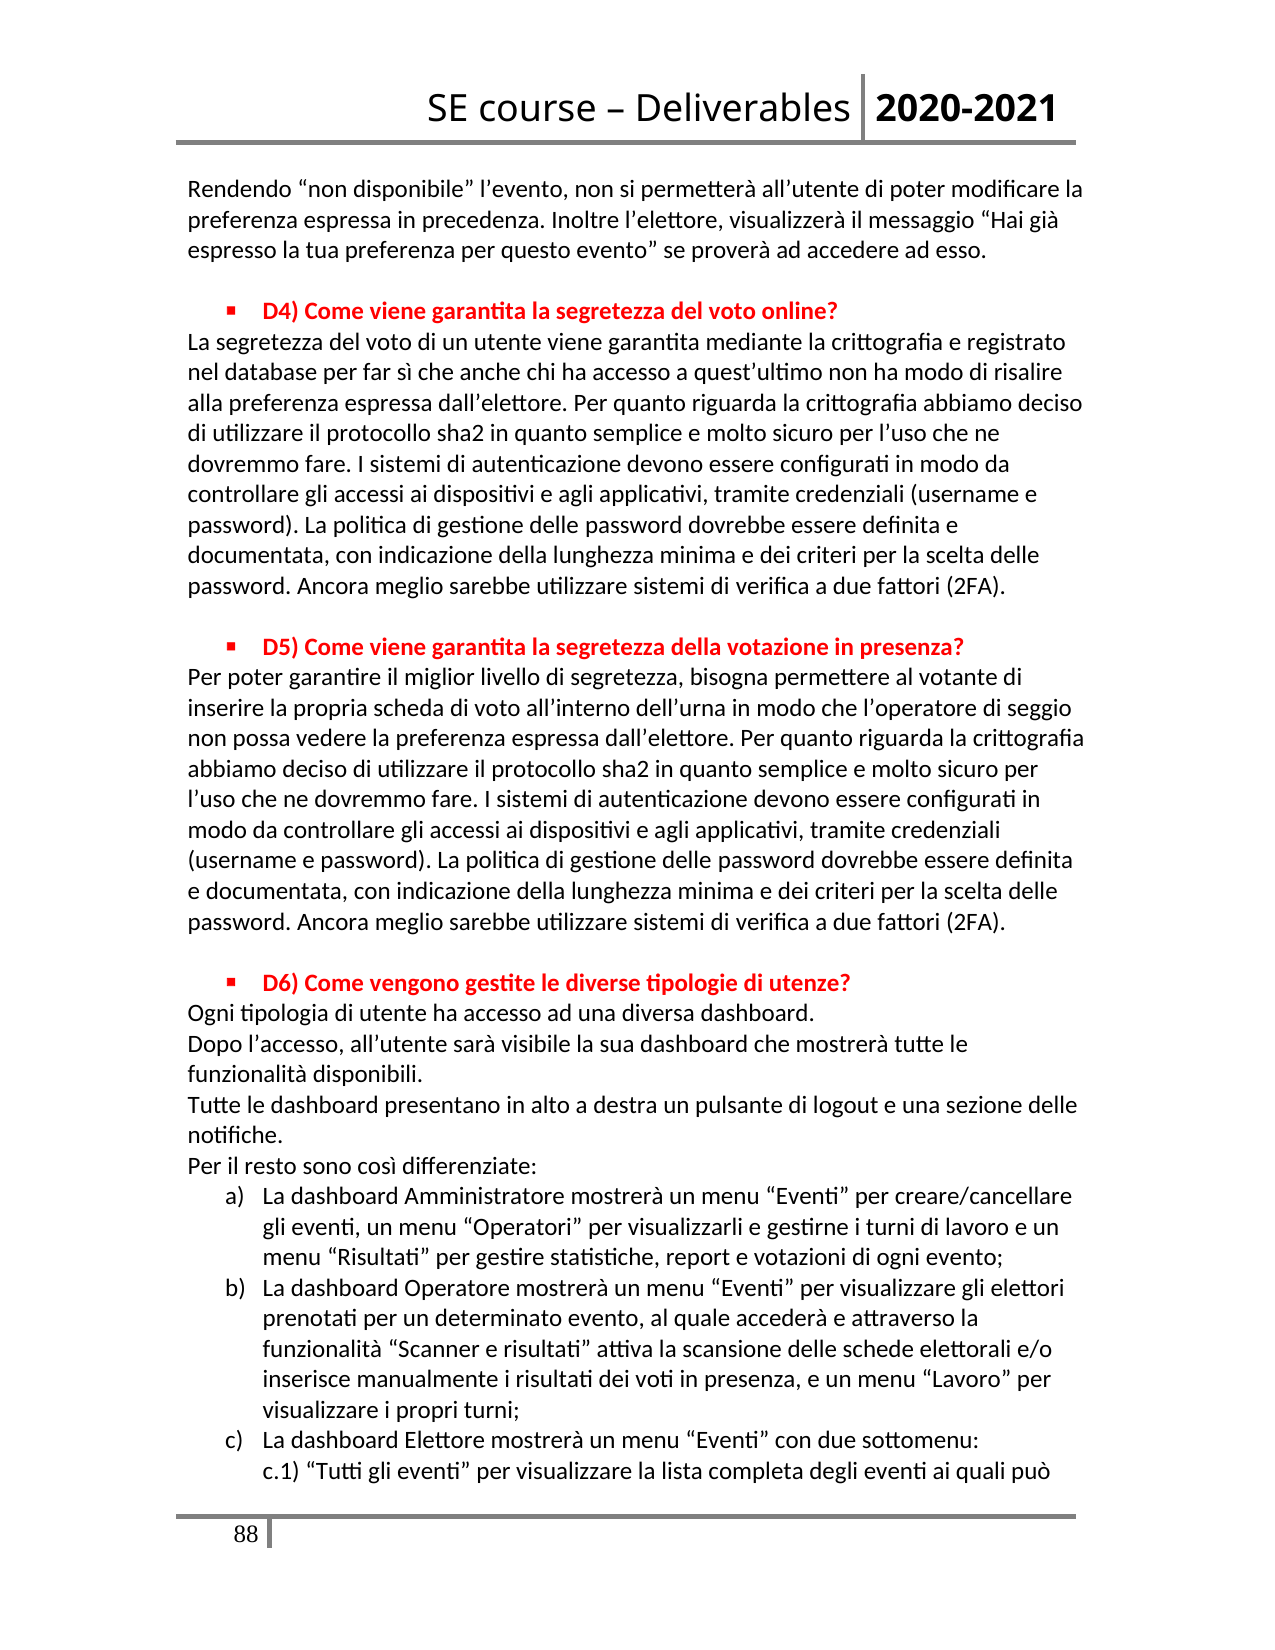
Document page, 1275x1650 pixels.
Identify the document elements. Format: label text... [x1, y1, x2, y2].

list D5) Come viene garantita la segretezza della votazione in presenza? [225, 631, 1087, 662]
list D4) Come viene garantita la segretezza del voto online? [225, 295, 1087, 326]
text Ogni tipologia di utente ha accesso ad una diversa dashboard. Dopo l’accesso, all’utente sarà visibile la sua dashboard che mostrerà tutte le funzionalità disponibili. Tutte le dashboard presentano in alto a destra un pulsante di logout e una sezione delle notifiche. Per il resto sono così differenziate: [187, 997, 1087, 1180]
text Per poter garantire il miglior livello di segretezza, bisogna permettere al votante di inserire la propria scheda di voto all’interno dell’urna in modo che l’operatore di seggio non possa vedere la preferenza espressa dall’elettore. Per quanto riguarda la crittografia abbiamo deciso di utilizzare il protocollo sha2 in quanto semplice e molto sicuro per l’uso che ne dovremmo fare. I sistemi di autenticazione devono essere configurati in modo da controllare gli accessi ai dispositivi e agli applicativi, tramite credenziali (username e password). La politica di gestione delle password dovrebbe essere definita e documentata, con indicazione della lunghezza minima e dei criteri per la scelta delle password. Ancora meglio sarebbe utilizzare sistemi di verifica a due fattori (2FA). [187, 662, 1087, 936]
list La dashboard Amministratore mostrerà un menu “Eventi” per creare/cancellare gli eventi, un menu “Operatori” per visualizzarli e gestirne i turni di lavoro e un menu “Risultati” per gestire statistiche, report e votazioni di ogni evento; [225, 1180, 1087, 1272]
list D6) Come vengono gestite le diverse tipologie di utenze? [225, 967, 1087, 997]
text La segretezza del voto di un utente viene garantita mediante la crittografia e registrato nel database per far sì che anche chi ha accesso a quest’ultimo non ha modo di risalire alla preferenza espressa dall’elettore. Per quanto riguarda la crittografia abbiamo deciso di utilizzare il protocollo sha2 in quanto semplice e molto sicuro per l’uso che ne dovremmo fare. I sistemi di autenticazione devono essere configurati in modo da controllare gli accessi ai dispositivi e agli applicativi, tramite credenziali (username e password). La politica di gestione delle password dovrebbe essere definita e documentata, con indicazione della lunghezza minima e dei criteri per la scelta delle password. Ancora meglio sarebbe utilizzare sistemi di verifica a due fattori (2FA). [187, 326, 1087, 601]
list La dashboard Operatore mostrerà un menu “Eventi” per visualizzare gli elettori prenotati per un determinato evento, al quale accederà e attraverso la funzionalità “Scanner e risultati” attiva la scansione delle schede elettorali e/o inserisce manualmente i risultati dei voti in presenza, e un menu “Lavoro” per visualizzare i propri turni; [225, 1272, 1087, 1424]
text Rendendo “non disponibile” l’evento, non si permetterà all’utente di poter modificare la preferenza espressa in precedenza. Inoltre l’elettore, visualizzerà il messaggio “Hai già espresso la tua preferenza per questo evento” se proverà ad accedere ad esso. [187, 173, 1087, 265]
